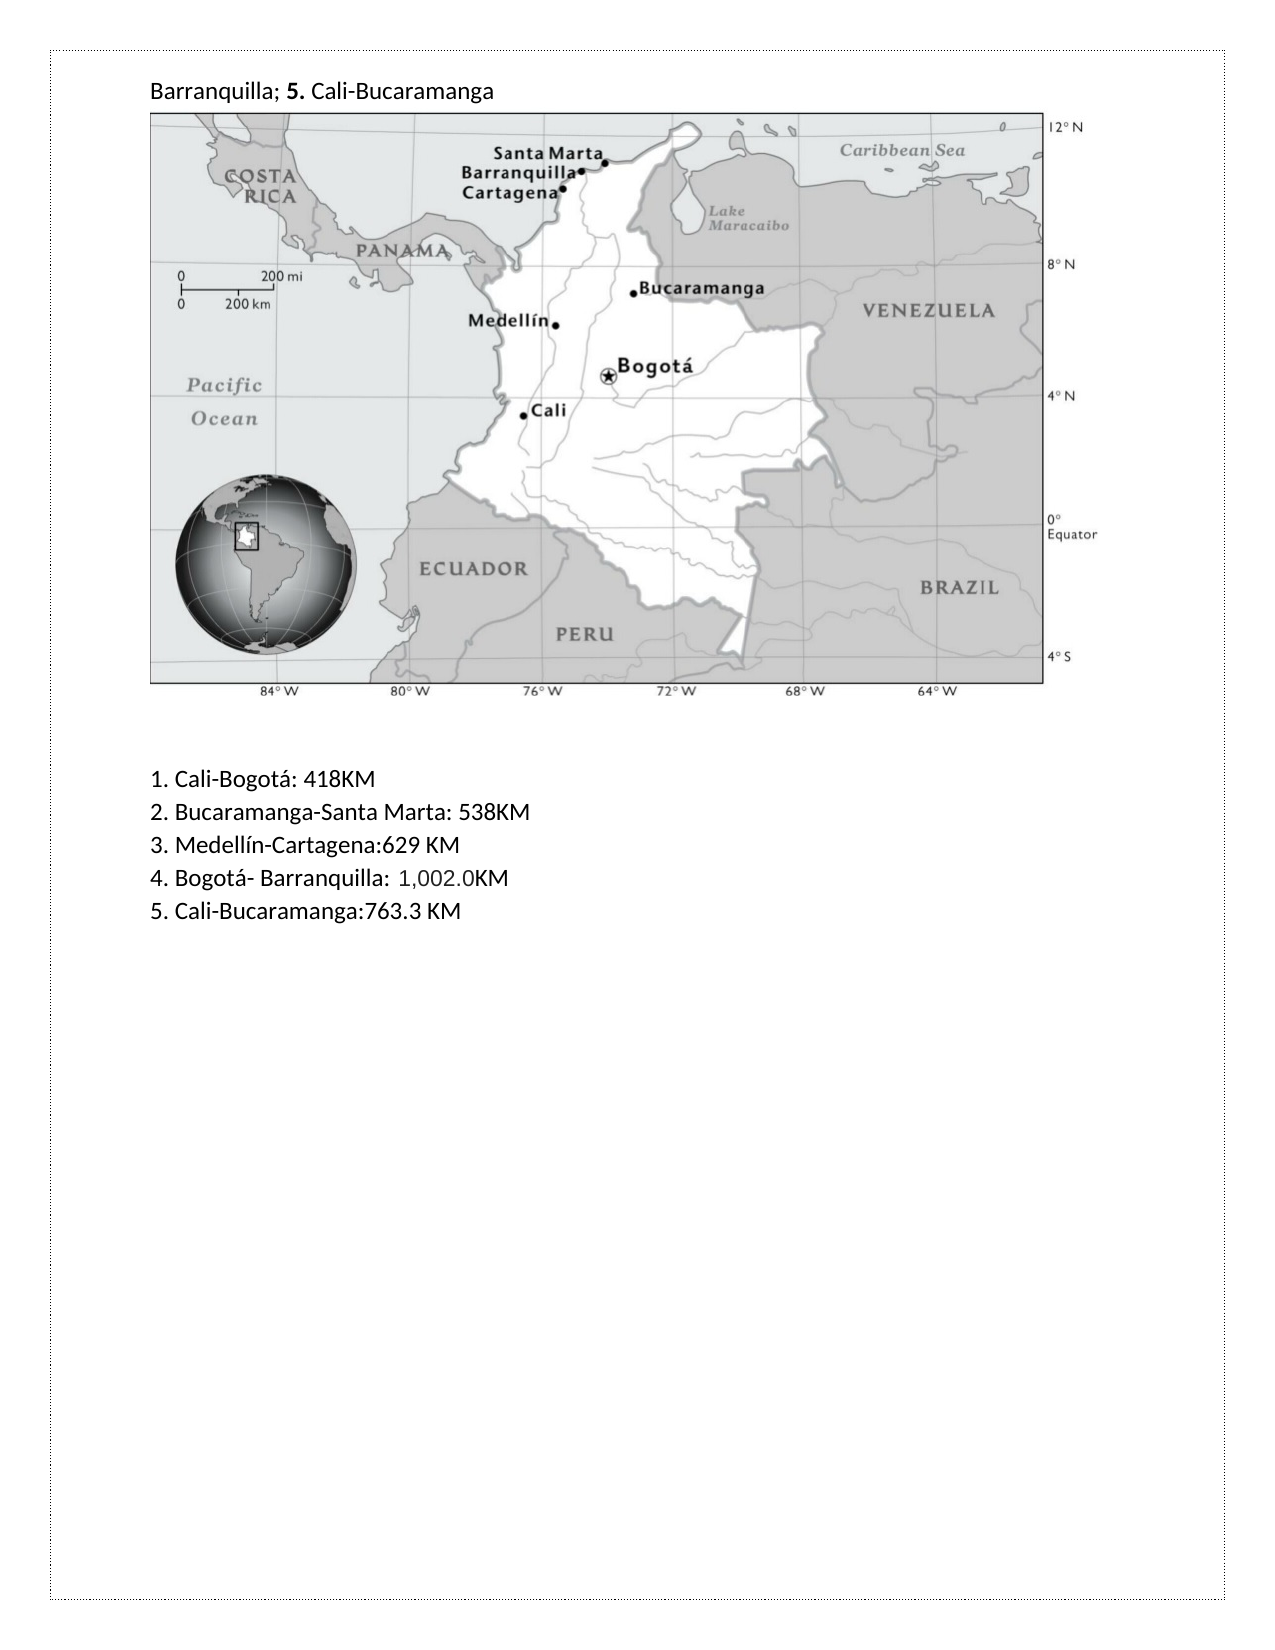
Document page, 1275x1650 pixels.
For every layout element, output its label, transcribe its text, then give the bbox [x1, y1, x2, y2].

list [112, 75, 1200, 695]
list 1. Cali-Bogotá: 418KM [150, 763, 1200, 794]
list 5. Cali-Bucaramanga:763.3 KM [150, 895, 1200, 926]
list 4. Bogotá- Barranquilla: 1,002.0KM [150, 862, 390, 892]
list 2. Bucaramanga-Santa Marta: 538KM [150, 796, 1200, 827]
list 3. Medellín-Cartagena:629 KM [150, 829, 1200, 859]
picture [150, 107, 1100, 696]
list 4. Bogotá- Barranquilla: 1,002.0KM [398, 862, 1200, 892]
